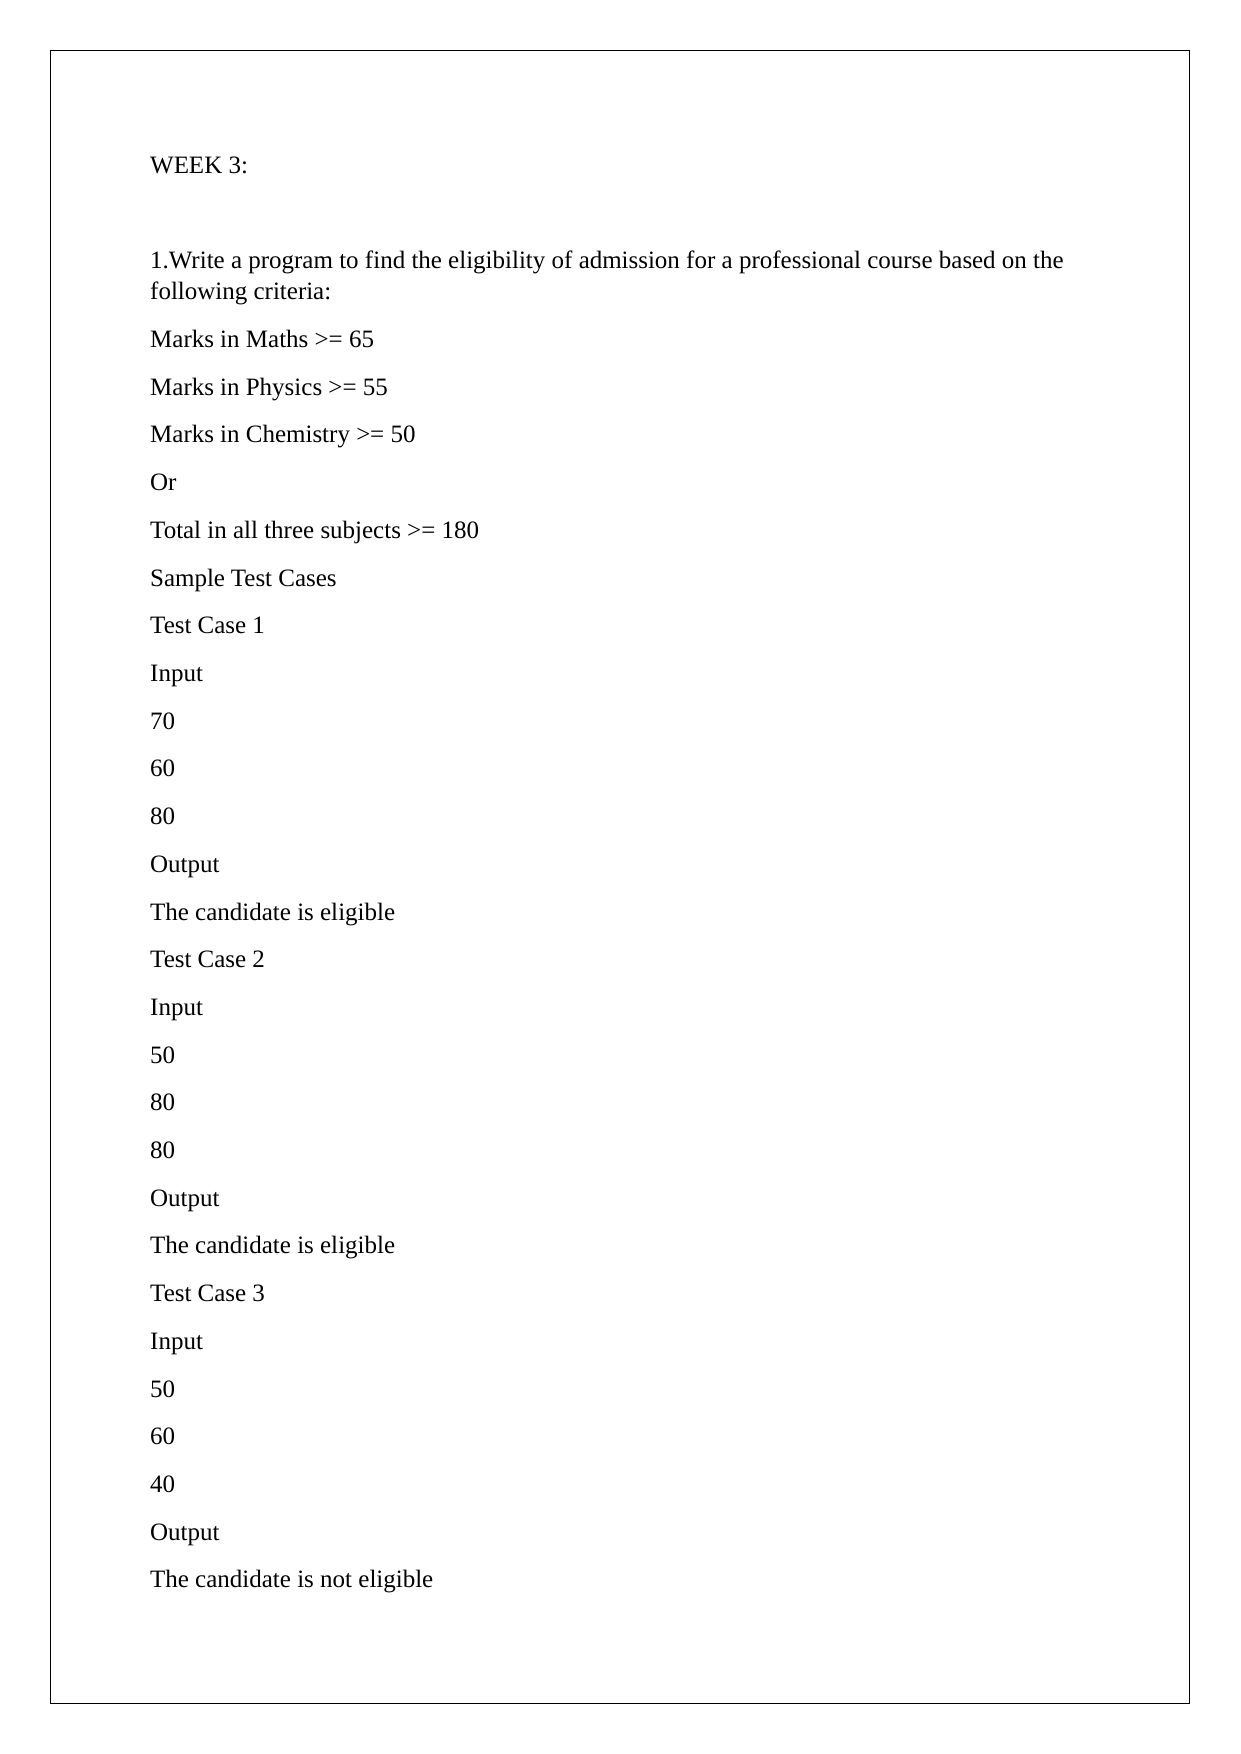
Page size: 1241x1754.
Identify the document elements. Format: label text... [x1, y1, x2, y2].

text The candidate is not eligible [150, 1564, 1090, 1593]
text 60 [150, 1421, 1090, 1450]
text 1.Write a program to find the eligibility of admission for a professional course based on the following criteria: [150, 245, 1090, 305]
text Total in all three subjects >= 180 [150, 515, 1090, 544]
text Output [150, 1183, 1090, 1212]
text Output [150, 1517, 1090, 1546]
text 80 [150, 1087, 1090, 1116]
text 80 [150, 1135, 1090, 1164]
text Input [150, 658, 1090, 687]
text Marks in Chemistry >= 50 [150, 419, 1090, 448]
text Input [150, 1326, 1090, 1355]
text Sample Test Cases [150, 563, 1090, 591]
text The candidate is eligible [150, 1231, 1090, 1259]
text 60 [150, 753, 1090, 782]
text 70 [150, 706, 1090, 734]
text Test Case 1 [150, 610, 1090, 639]
text 40 [150, 1469, 1090, 1498]
text Test Case 3 [150, 1278, 1090, 1307]
text 50 [150, 1040, 1090, 1068]
text Marks in Maths >= 65 [150, 324, 1090, 353]
text Test Case 2 [150, 944, 1090, 973]
text Input [150, 992, 1090, 1021]
text The candidate is eligible [150, 897, 1090, 925]
text Output [150, 849, 1090, 878]
text Marks in Physics >= 55 [150, 372, 1090, 401]
text WEEK 3: [150, 150, 1090, 179]
text 50 [150, 1374, 1090, 1402]
text Or [150, 467, 1090, 496]
text 80 [150, 801, 1090, 830]
